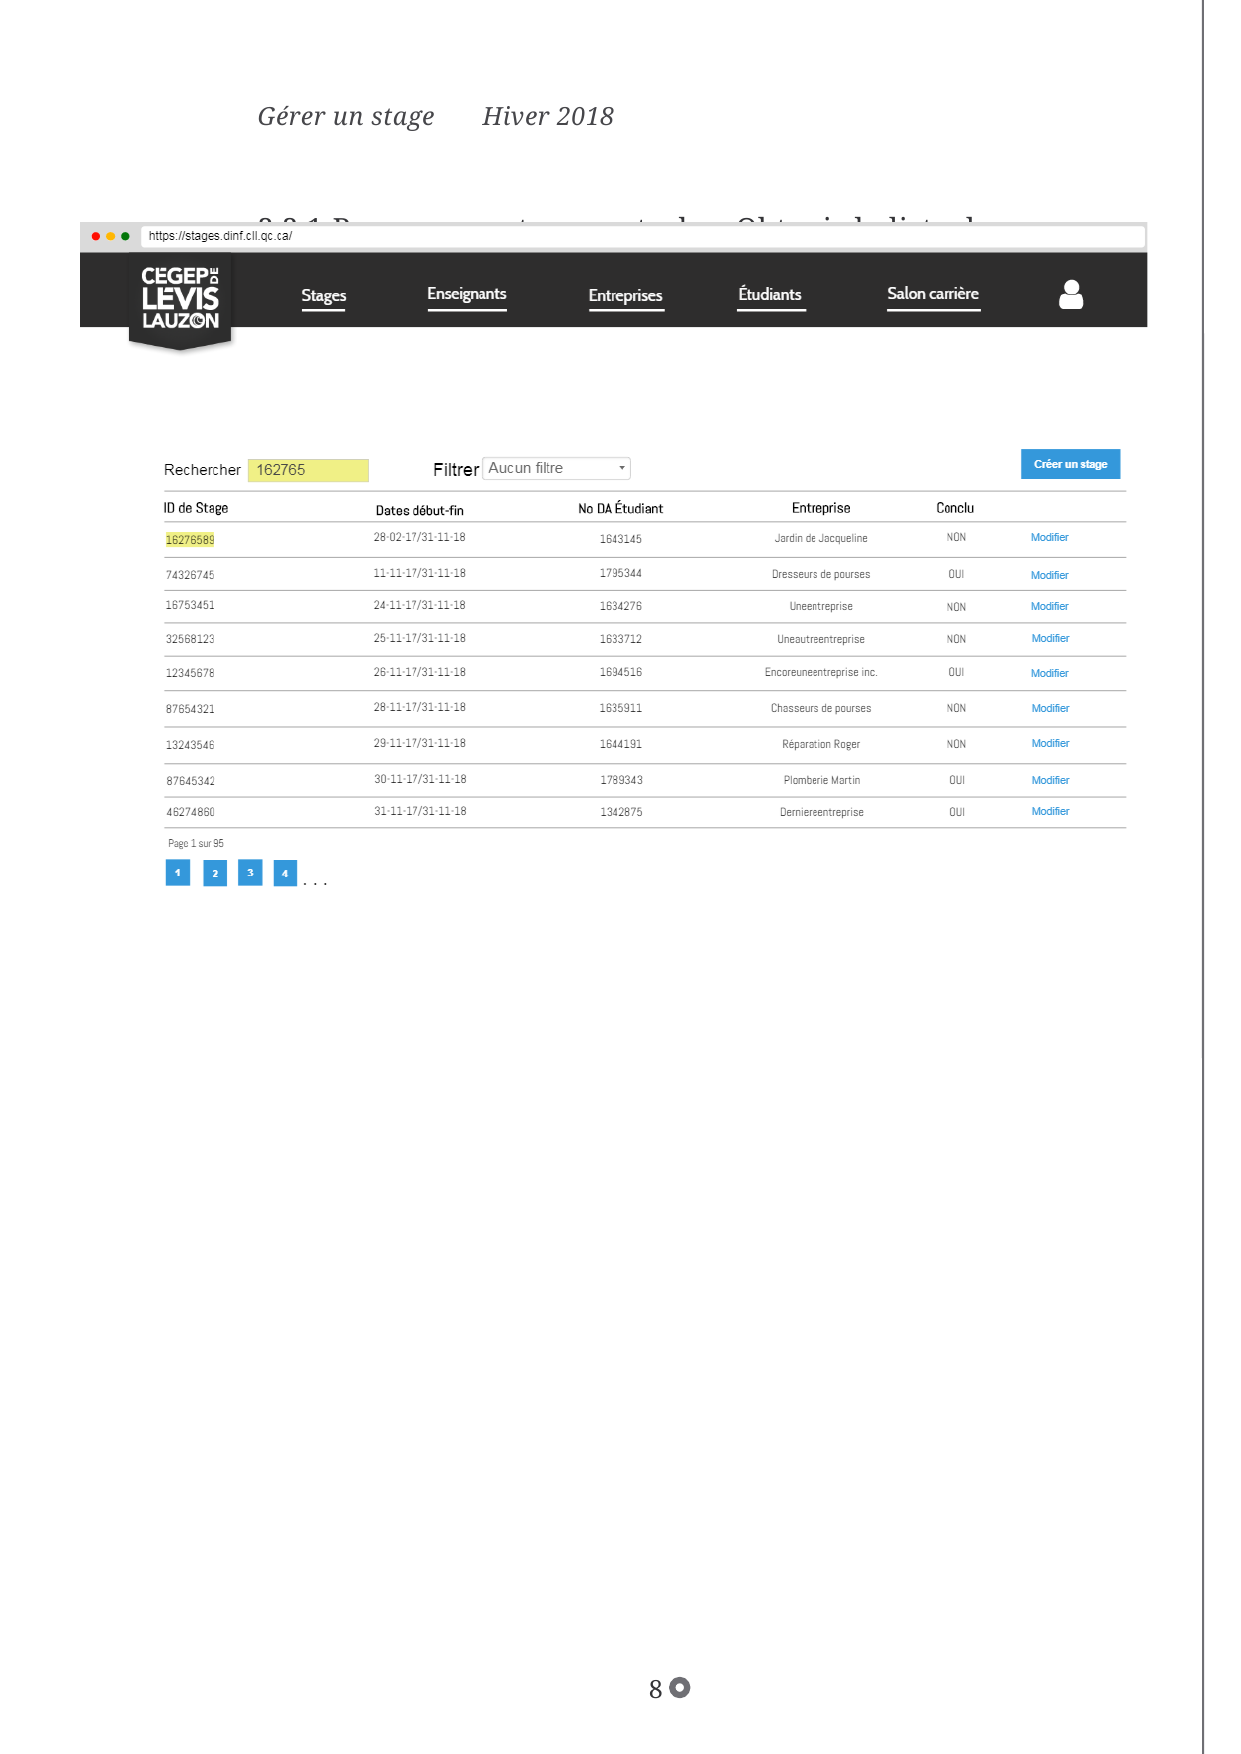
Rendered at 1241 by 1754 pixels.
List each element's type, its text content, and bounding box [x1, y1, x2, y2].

picture [80, 222, 1148, 1021]
subtitle Panoramas et rapports de « Obtenir la liste des stages » [257, 208, 1058, 222]
